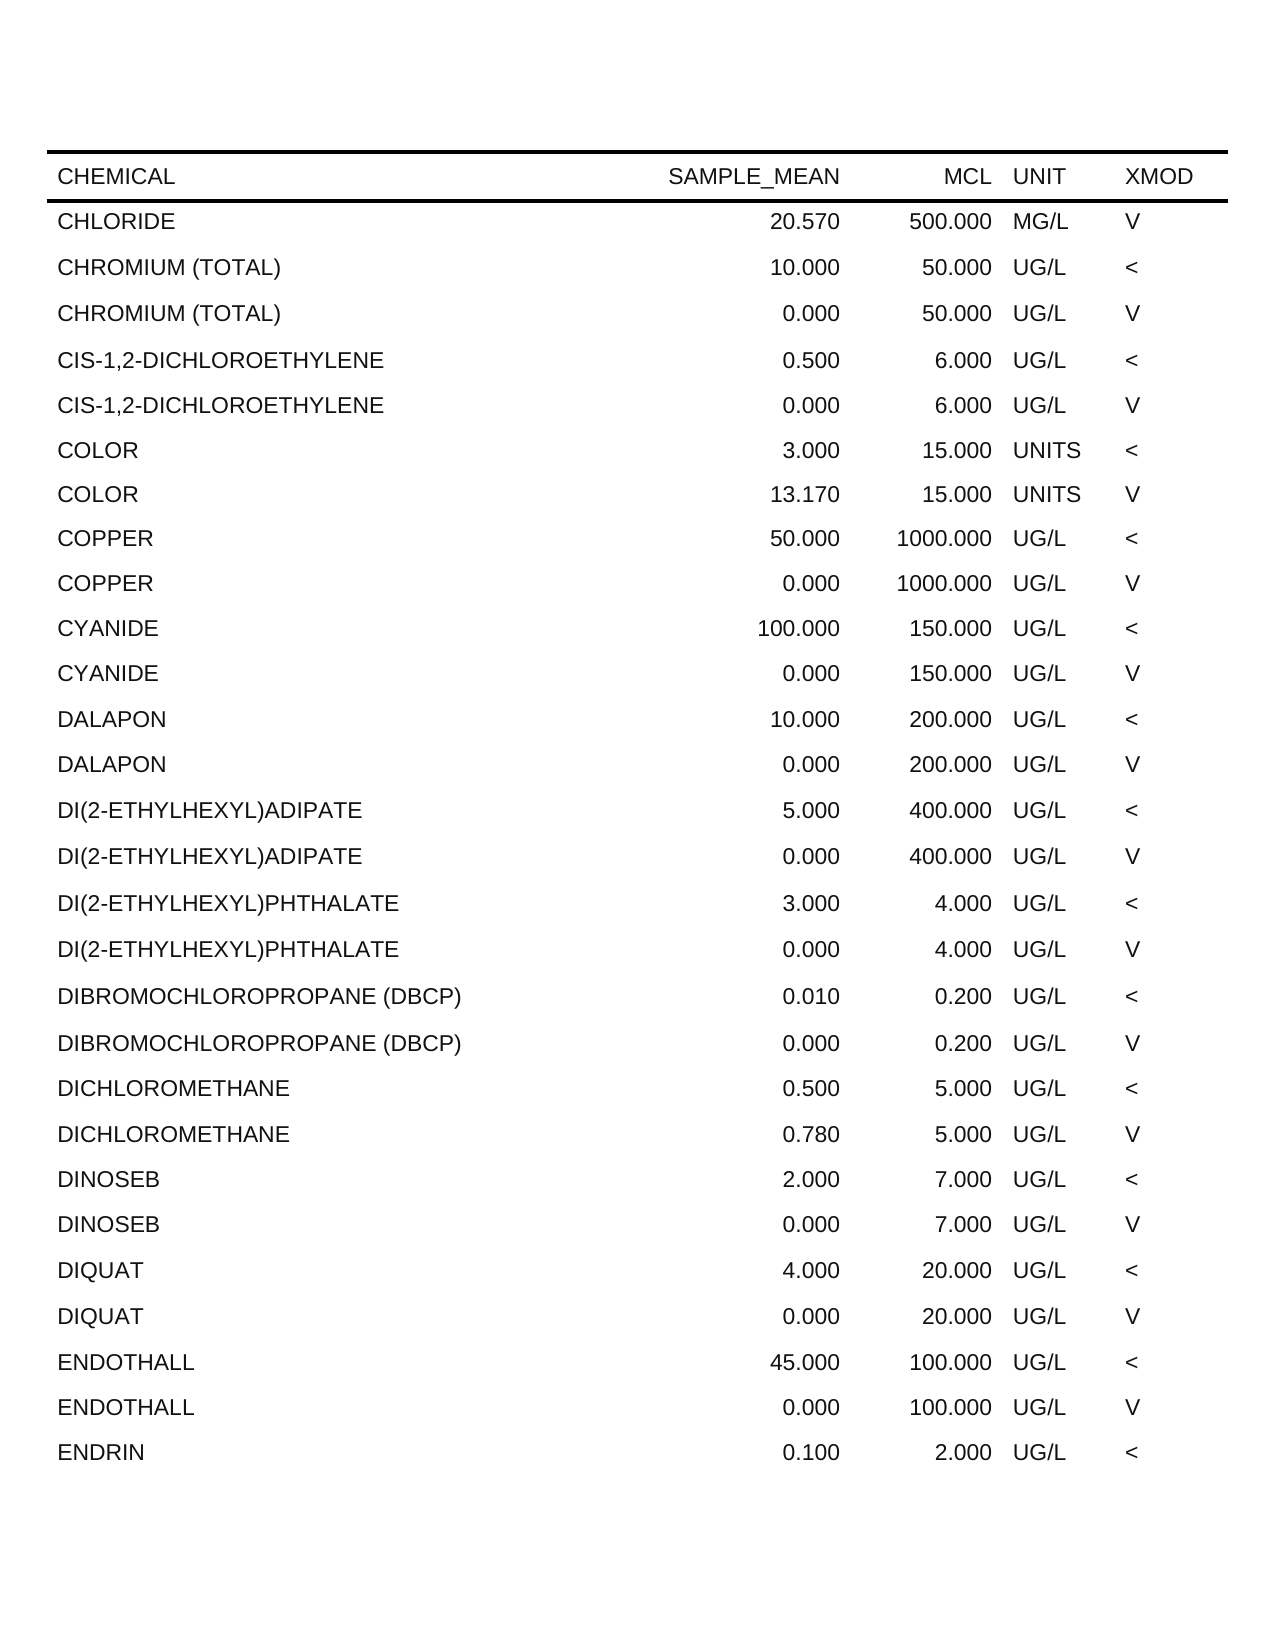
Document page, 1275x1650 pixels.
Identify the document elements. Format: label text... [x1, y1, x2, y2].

table_cell V [1114, 1111, 1228, 1156]
table_cell 500.000 [850, 203, 1002, 244]
table_cell COLOR [47, 429, 638, 472]
table_cell UG/L [1002, 880, 1114, 926]
table_cell 100.000 [850, 1339, 1002, 1384]
table_cell 1000.000 [850, 515, 1002, 561]
table_cell < [1114, 1066, 1228, 1111]
table_cell 0.200 [850, 973, 1002, 1019]
table_cell UG/L [1002, 1111, 1114, 1156]
table_cell 5.000 [850, 1111, 1002, 1156]
table_cell V [1114, 651, 1228, 696]
table_cell V [1114, 926, 1228, 973]
table_cell V [1114, 290, 1228, 337]
table_cell V [1114, 383, 1228, 428]
table_cell < [1114, 973, 1228, 1019]
table_cell UNITS [1002, 429, 1114, 472]
table_cell V [1114, 741, 1228, 787]
table_cell UG/L [1002, 1020, 1114, 1066]
table_cell 20.000 [850, 1247, 1002, 1293]
table_cell 6.000 [850, 383, 1002, 428]
table_cell 2.000 [638, 1156, 850, 1202]
table_cell UG/L [1002, 1202, 1114, 1247]
table_cell V [1114, 203, 1228, 244]
table_cell 150.000 [850, 606, 1002, 651]
table_cell DICHLOROMETHANE [47, 1111, 638, 1156]
table_cell 0.200 [850, 1020, 1002, 1066]
table_cell 0.000 [638, 1020, 850, 1066]
table_cell 0.000 [638, 926, 850, 973]
table_cell < [1114, 244, 1228, 290]
table_cell UNITS [1002, 472, 1114, 515]
table_cell UG/L [1002, 606, 1114, 651]
table_cell CYANIDE [47, 606, 638, 651]
table_cell 4.000 [850, 926, 1002, 973]
table_cell MG/L [1002, 203, 1114, 244]
table_cell V [1114, 1293, 1228, 1339]
table_cell 150.000 [850, 651, 1002, 696]
table_cell V [1114, 561, 1228, 606]
table_cell 50.000 [638, 515, 850, 561]
table_cell DINOSEB [47, 1156, 638, 1202]
table_cell CIS-1,2-DICHLOROETHYLENE [47, 337, 638, 383]
table_cell CHROMIUM (TOTAL) [47, 290, 638, 337]
table_cell CHROMIUM (TOTAL) [47, 244, 638, 290]
table_cell DICHLOROMETHANE [47, 1066, 638, 1111]
table_cell DIQUAT [47, 1247, 638, 1293]
table_cell DIQUAT [47, 1293, 638, 1339]
table_cell UG/L [1002, 244, 1114, 290]
table_cell 0.000 [638, 561, 850, 606]
table_cell 15.000 [850, 472, 1002, 515]
table_cell 0.000 [638, 1293, 850, 1339]
table_cell DI(2-ETHYLHEXYL)PHTHALATE [47, 880, 638, 926]
table_cell 400.000 [850, 833, 1002, 880]
table_cell < [1114, 1339, 1228, 1384]
table_cell 0.100 [638, 1430, 850, 1475]
table_cell 0.000 [638, 741, 850, 787]
table_cell 20.000 [850, 1293, 1002, 1339]
table_cell COLOR [47, 472, 638, 515]
table_cell DINOSEB [47, 1202, 638, 1247]
table_cell 2.000 [850, 1430, 1002, 1475]
table_cell V [1114, 1202, 1228, 1247]
table_cell 3.000 [638, 880, 850, 926]
table_cell ENDOTHALL [47, 1384, 638, 1429]
table_cell V [1114, 1384, 1228, 1429]
table_cell DI(2-ETHYLHEXYL)ADIPATE [47, 833, 638, 880]
table_cell < [1114, 696, 1228, 741]
table_cell 7.000 [850, 1156, 1002, 1202]
table_cell UG/L [1002, 1247, 1114, 1293]
table_cell 7.000 [850, 1202, 1002, 1247]
table_cell ENDOTHALL [47, 1339, 638, 1384]
table_cell UG/L [1002, 787, 1114, 833]
table_cell CYANIDE [47, 651, 638, 696]
table_cell UG/L [1002, 1384, 1114, 1429]
table_cell < [1114, 515, 1228, 561]
table_cell DIBROMOCHLOROPROPANE (DBCP) [47, 973, 638, 1019]
table_cell UG/L [1002, 383, 1114, 428]
table_cell < [1114, 1430, 1228, 1475]
table_cell < [1114, 880, 1228, 926]
table_cell 0.000 [638, 290, 850, 337]
table_cell DALAPON [47, 696, 638, 741]
table_cell 400.000 [850, 787, 1002, 833]
table_cell UG/L [1002, 1293, 1114, 1339]
table_cell 0.000 [638, 383, 850, 428]
table_cell 45.000 [638, 1339, 850, 1384]
table_header MCL [850, 154, 1002, 198]
table_cell DIBROMOCHLOROPROPANE (DBCP) [47, 1020, 638, 1066]
table_cell < [1114, 429, 1228, 472]
table_cell 0.000 [638, 1202, 850, 1247]
table_cell V [1114, 1020, 1228, 1066]
table_cell UG/L [1002, 651, 1114, 696]
table_cell 50.000 [850, 290, 1002, 337]
table_cell 20.570 [638, 203, 850, 244]
table_header XMOD [1114, 154, 1228, 198]
table_header UNIT [1002, 154, 1114, 198]
table_cell V [1114, 833, 1228, 880]
table_cell CIS-1,2-DICHLOROETHYLENE [47, 383, 638, 428]
table_cell UG/L [1002, 696, 1114, 741]
table_cell 0.000 [638, 651, 850, 696]
table_cell 100.000 [638, 606, 850, 651]
table_cell 0.500 [638, 1066, 850, 1111]
table_cell V [1114, 472, 1228, 515]
table_cell 15.000 [850, 429, 1002, 472]
table_cell UG/L [1002, 833, 1114, 880]
table_cell DI(2-ETHYLHEXYL)ADIPATE [47, 787, 638, 833]
table_cell UG/L [1002, 290, 1114, 337]
table_cell CHLORIDE [47, 203, 638, 244]
table_cell < [1114, 606, 1228, 651]
table_cell UG/L [1002, 515, 1114, 561]
table_cell UG/L [1002, 337, 1114, 383]
table_cell UG/L [1002, 1156, 1114, 1202]
table_cell 0.500 [638, 337, 850, 383]
table_cell UG/L [1002, 1339, 1114, 1384]
table_cell 1000.000 [850, 561, 1002, 606]
table_cell < [1114, 1247, 1228, 1293]
table_cell UG/L [1002, 1066, 1114, 1111]
table_cell DI(2-ETHYLHEXYL)PHTHALATE [47, 926, 638, 973]
table_header CHEMICAL [47, 154, 638, 198]
table_cell 4.000 [638, 1247, 850, 1293]
table_cell 50.000 [850, 244, 1002, 290]
table_cell 6.000 [850, 337, 1002, 383]
table_cell 10.000 [638, 244, 850, 290]
table_cell 13.170 [638, 472, 850, 515]
table_cell 5.000 [638, 787, 850, 833]
table_cell 0.000 [638, 833, 850, 880]
table_cell 4.000 [850, 880, 1002, 926]
table_cell UG/L [1002, 741, 1114, 787]
table_cell 0.780 [638, 1111, 850, 1156]
table_cell 5.000 [850, 1066, 1002, 1111]
table_cell COPPER [47, 515, 638, 561]
table_cell 10.000 [638, 696, 850, 741]
table_cell UG/L [1002, 926, 1114, 973]
table_header SAMPLE_MEAN [638, 154, 850, 198]
table_cell 100.000 [850, 1384, 1002, 1429]
table_cell UG/L [1002, 1430, 1114, 1475]
table_cell COPPER [47, 561, 638, 606]
table_cell 3.000 [638, 429, 850, 472]
table_cell < [1114, 337, 1228, 383]
table_cell < [1114, 1156, 1228, 1202]
table_cell ENDRIN [47, 1430, 638, 1475]
table_cell 200.000 [850, 696, 1002, 741]
table_cell 0.000 [638, 1384, 850, 1429]
table_cell < [1114, 787, 1228, 833]
table_cell UG/L [1002, 561, 1114, 606]
table_cell 200.000 [850, 741, 1002, 787]
table_cell DALAPON [47, 741, 638, 787]
table_cell UG/L [1002, 973, 1114, 1019]
table_cell 0.010 [638, 973, 850, 1019]
